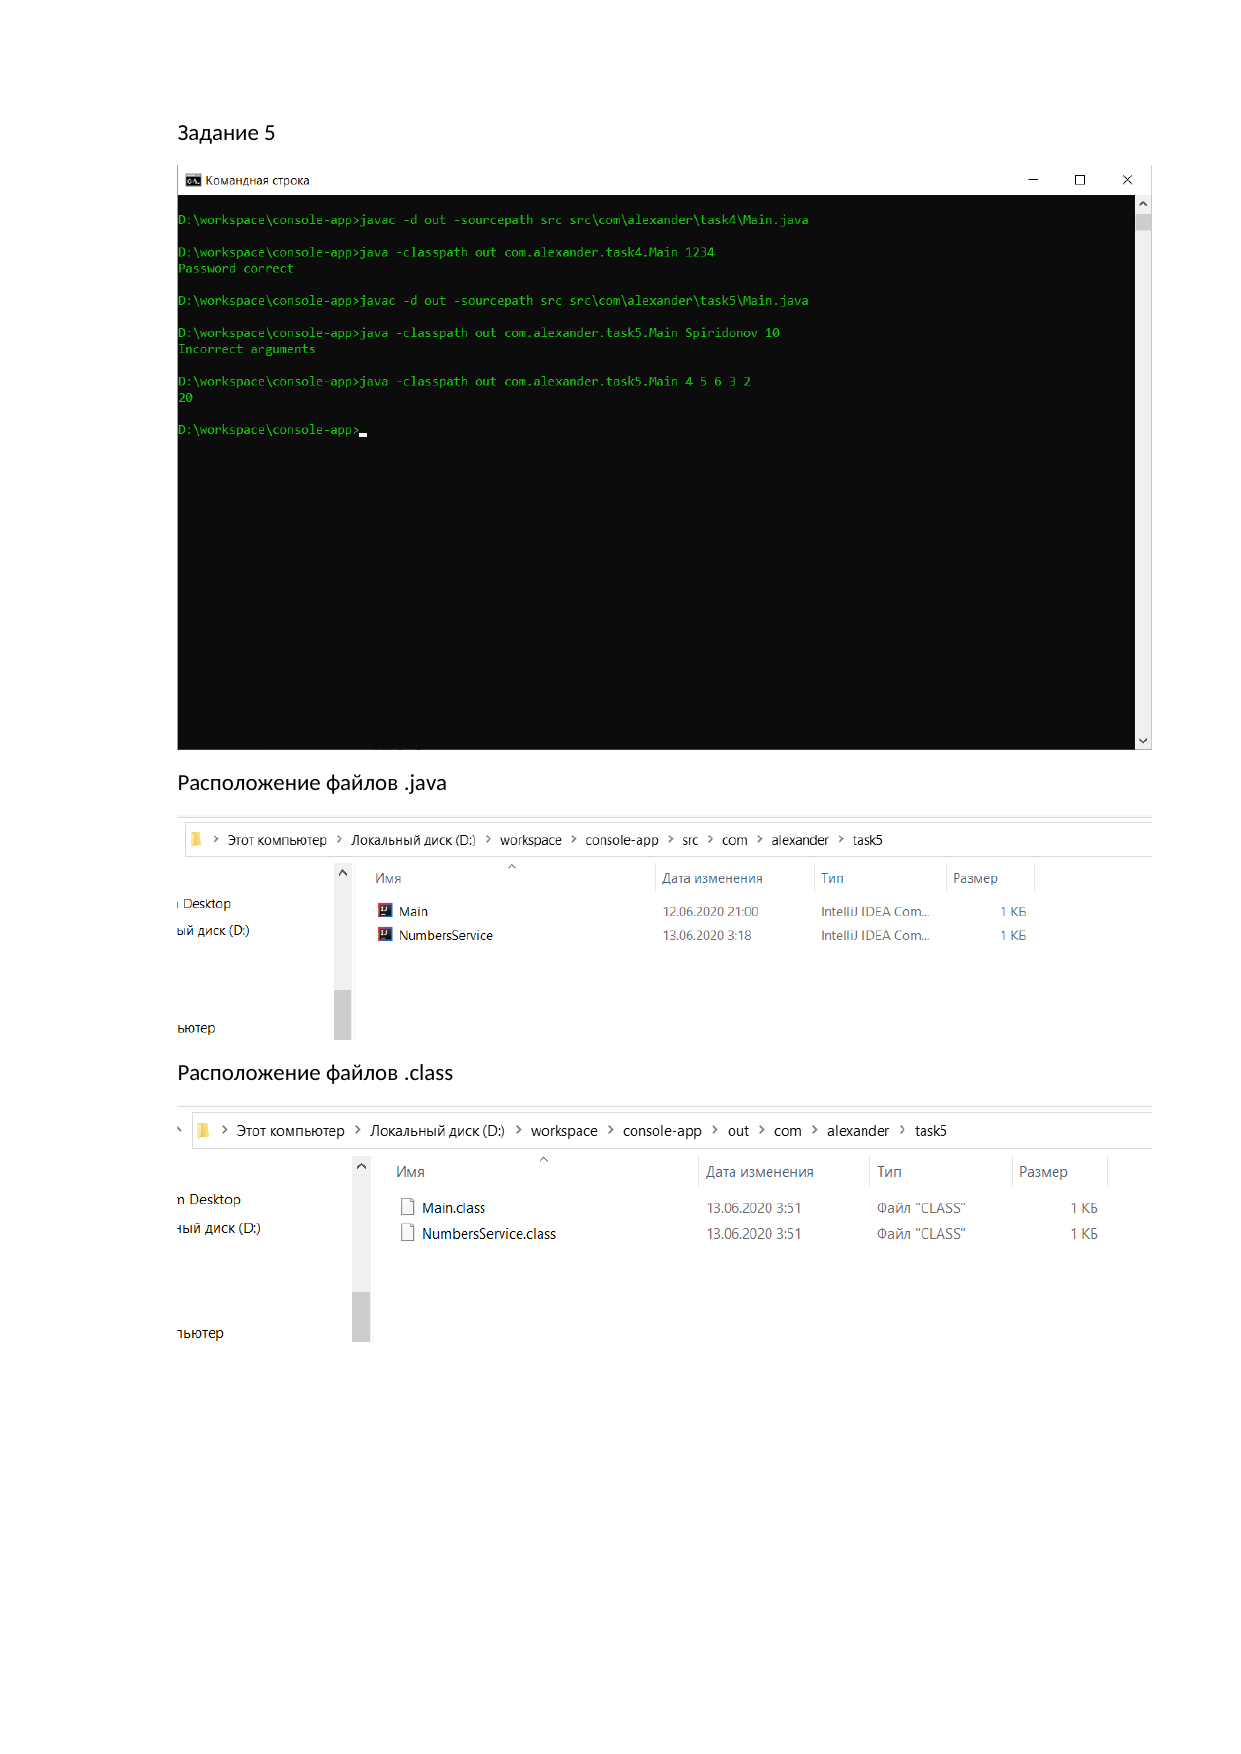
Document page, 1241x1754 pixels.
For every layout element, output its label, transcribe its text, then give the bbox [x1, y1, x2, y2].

text Расположение файлов .class [177, 1058, 1152, 1086]
text Расположение файлов .java [177, 768, 1152, 796]
text Задание 5 [177, 118, 1152, 146]
picture [177, 1105, 1152, 1342]
picture [177, 815, 1152, 1040]
picture [177, 165, 1152, 750]
